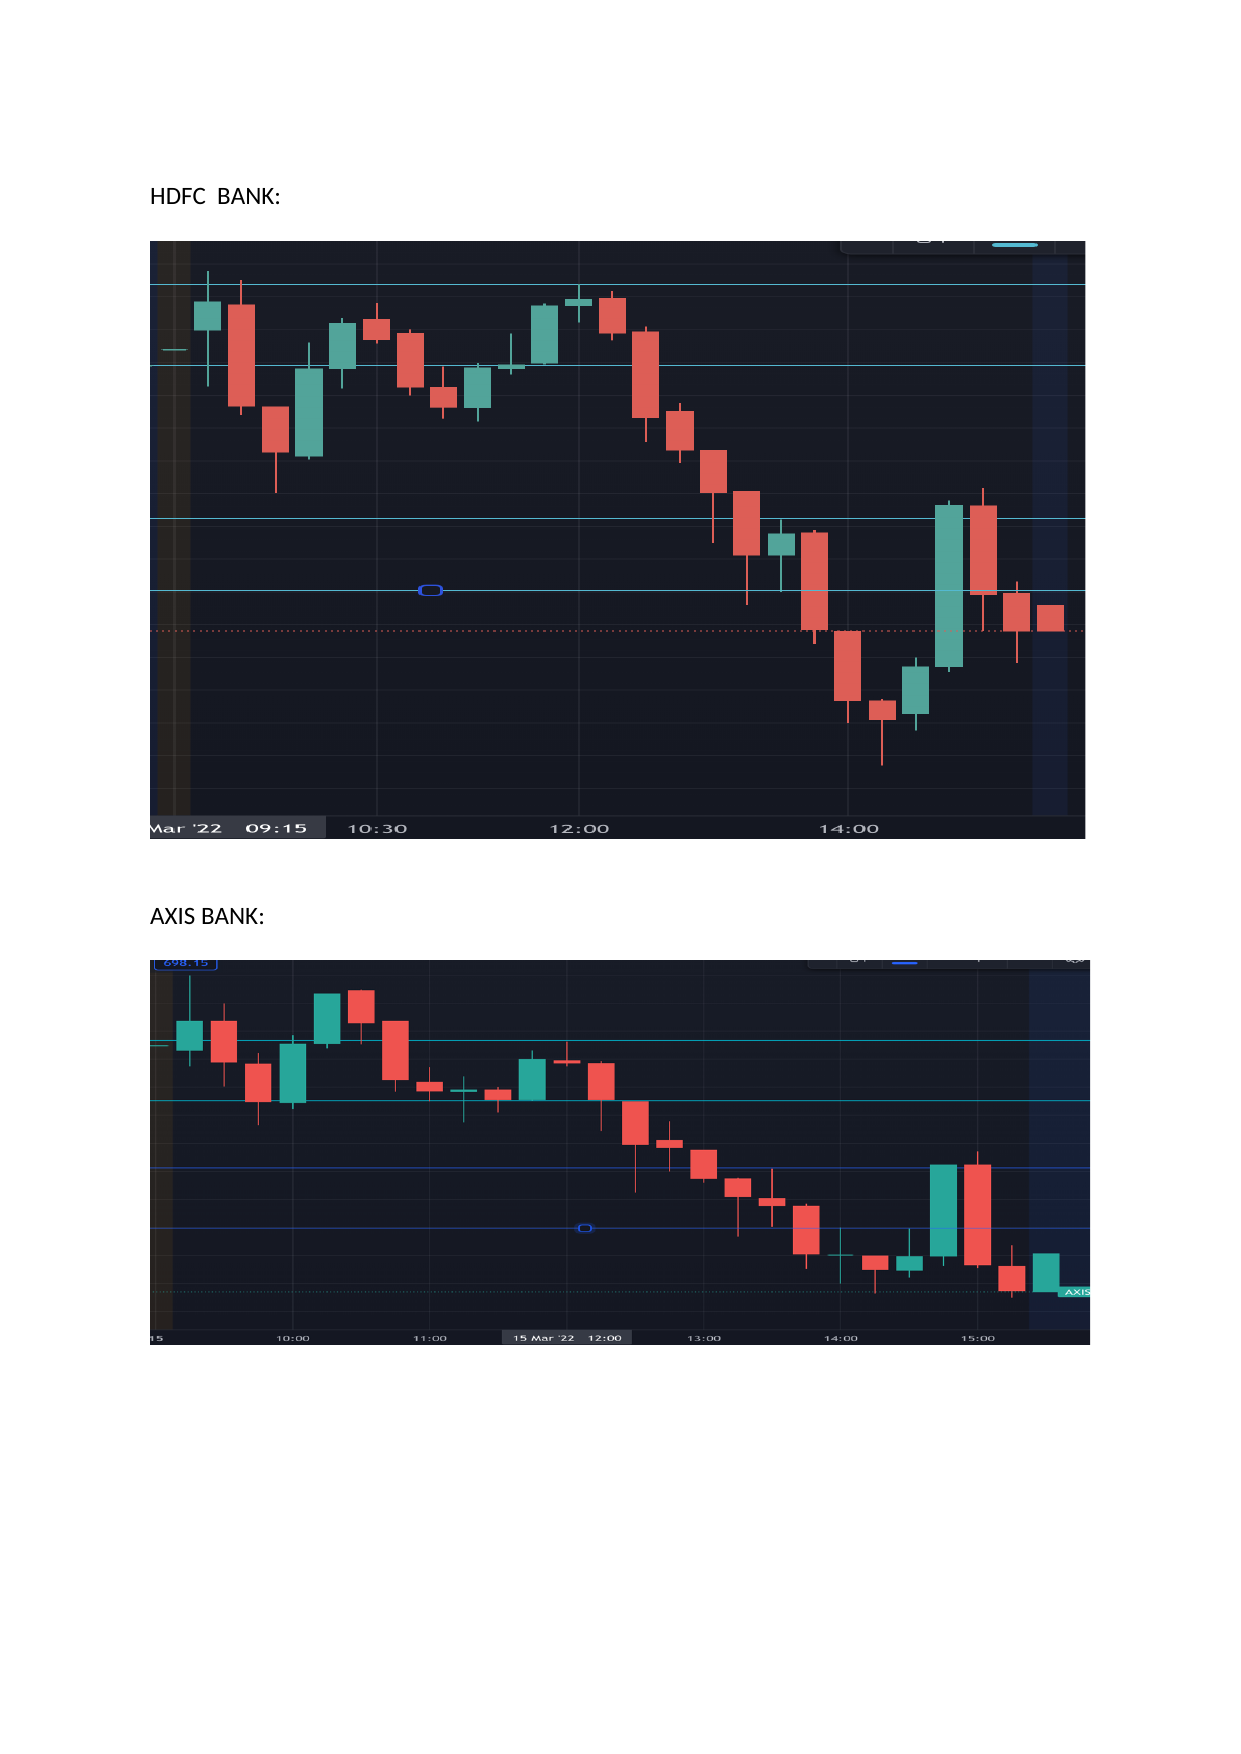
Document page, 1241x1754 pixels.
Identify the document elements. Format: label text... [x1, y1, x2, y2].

text HDFC BANK: [150, 181, 1090, 211]
picture [150, 241, 1086, 839]
text AXIS BANK: [150, 900, 1090, 930]
picture [150, 960, 1091, 1345]
